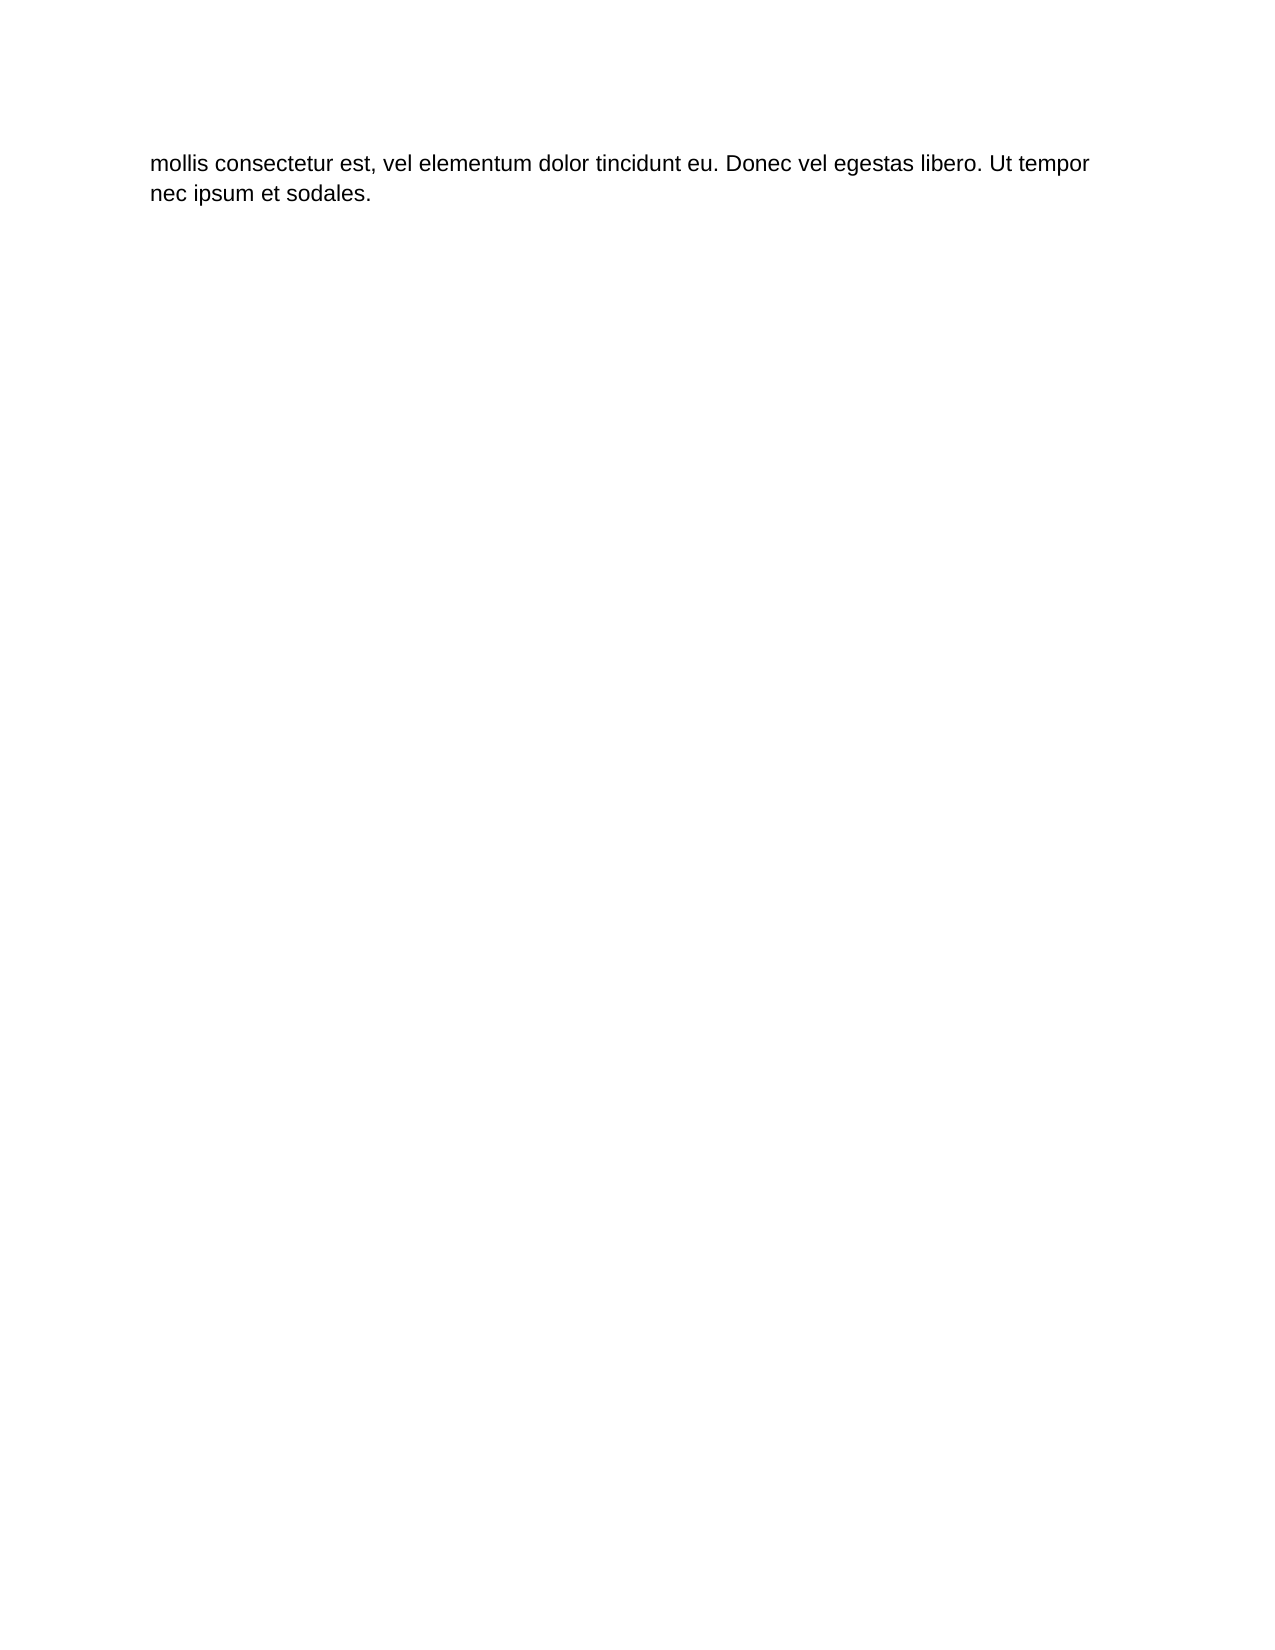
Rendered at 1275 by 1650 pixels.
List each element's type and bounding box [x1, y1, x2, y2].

text [150, 150, 1125, 207]
